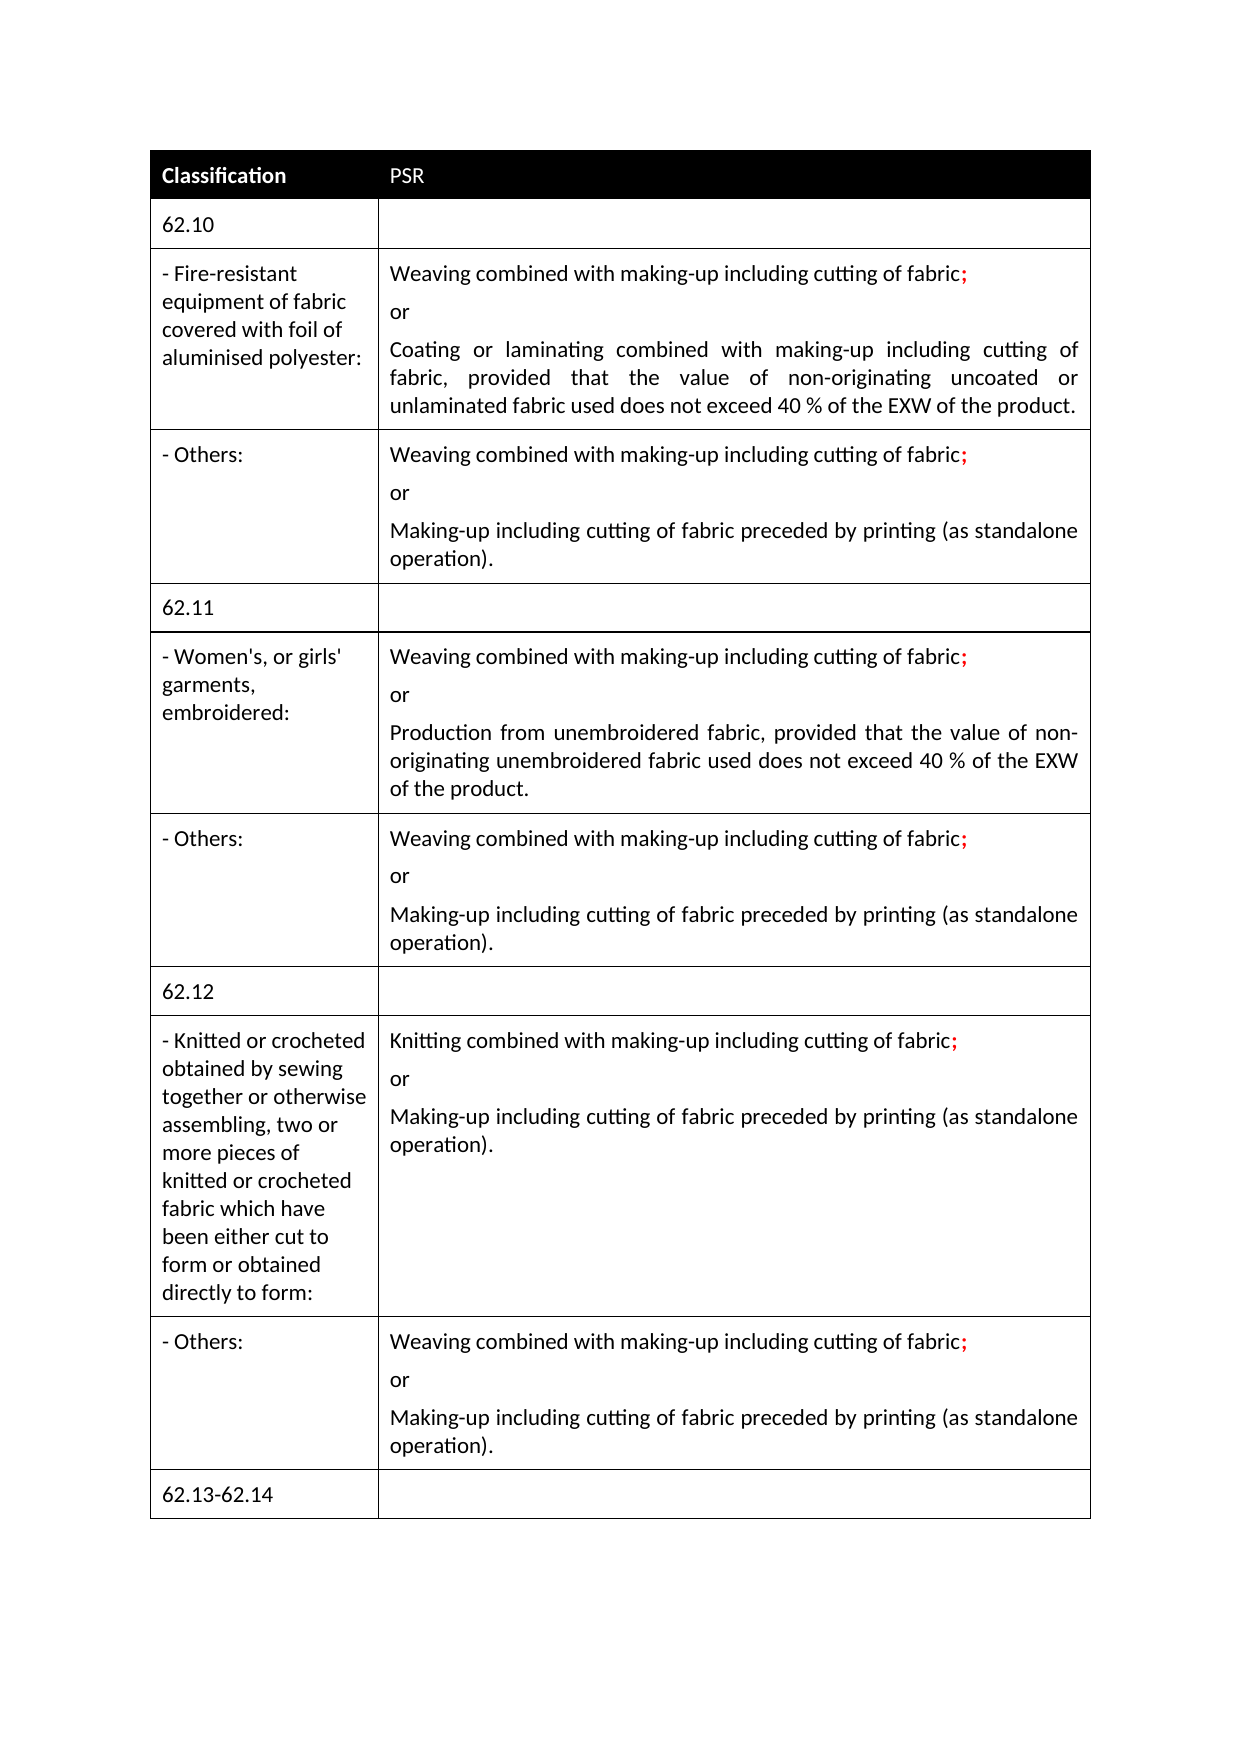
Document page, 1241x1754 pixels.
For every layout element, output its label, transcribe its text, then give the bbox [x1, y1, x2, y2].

table_cell - Women's, or girls' garments, embroidered: [151, 633, 378, 813]
table_cell Weaving combined with making-up including cutting of fabric; or Making-up including cutting of fabric preceded by printing (as standalone operation). [379, 814, 1090, 966]
table_cell [379, 967, 1090, 1015]
table_cell 62.13-62.14 [151, 1470, 378, 1518]
table_cell [379, 1470, 1090, 1518]
table_cell Weaving combined with making-up including cutting of fabric; or Making-up including cutting of fabric preceded by printing (as standalone operation). [379, 430, 1090, 582]
table_cell - Others: [151, 814, 378, 966]
table_cell Weaving combined with making-up including cutting of fabric; or Making-up including cutting of fabric preceded by printing (as standalone operation). [379, 1317, 1090, 1469]
table_cell Knitting combined with making-up including cutting of fabric; or Making-up including cutting of fabric preceded by printing (as standalone operation). [379, 1016, 1090, 1316]
table_cell [379, 584, 1090, 631]
table_cell - Fire-resistant equipment of fabric covered with foil of aluminised polyester: [151, 249, 378, 429]
table_header Classification [151, 151, 378, 199]
table_cell [379, 199, 1090, 248]
table_cell 62.11 [151, 584, 378, 631]
table_cell Weaving combined with making-up including cutting of fabric; or Coating or laminating combined with making-up including cutting of fabric, provided that the value of non-originating uncoated or unlaminated fabric used does not exceed 40 % of the EXW of the product. [379, 249, 1090, 429]
table_cell Weaving combined with making-up including cutting of fabric; or Production from unembroidered fabric, provided that the value of non-originating unembroidered fabric used does not exceed 40 % of the EXW of the product. [379, 633, 1090, 813]
table_header PSR [379, 151, 1090, 199]
table_cell - Others: [151, 1317, 378, 1469]
table_cell - Others: [151, 430, 378, 582]
table_cell - Knitted or crocheted obtained by sewing together or otherwise assembling, two or more pieces of knitted or crocheted fabric which have been either cut to form or obtained directly to form: [151, 1016, 378, 1316]
table_cell 62.10 [151, 199, 378, 248]
table_cell 62.12 [151, 967, 378, 1015]
